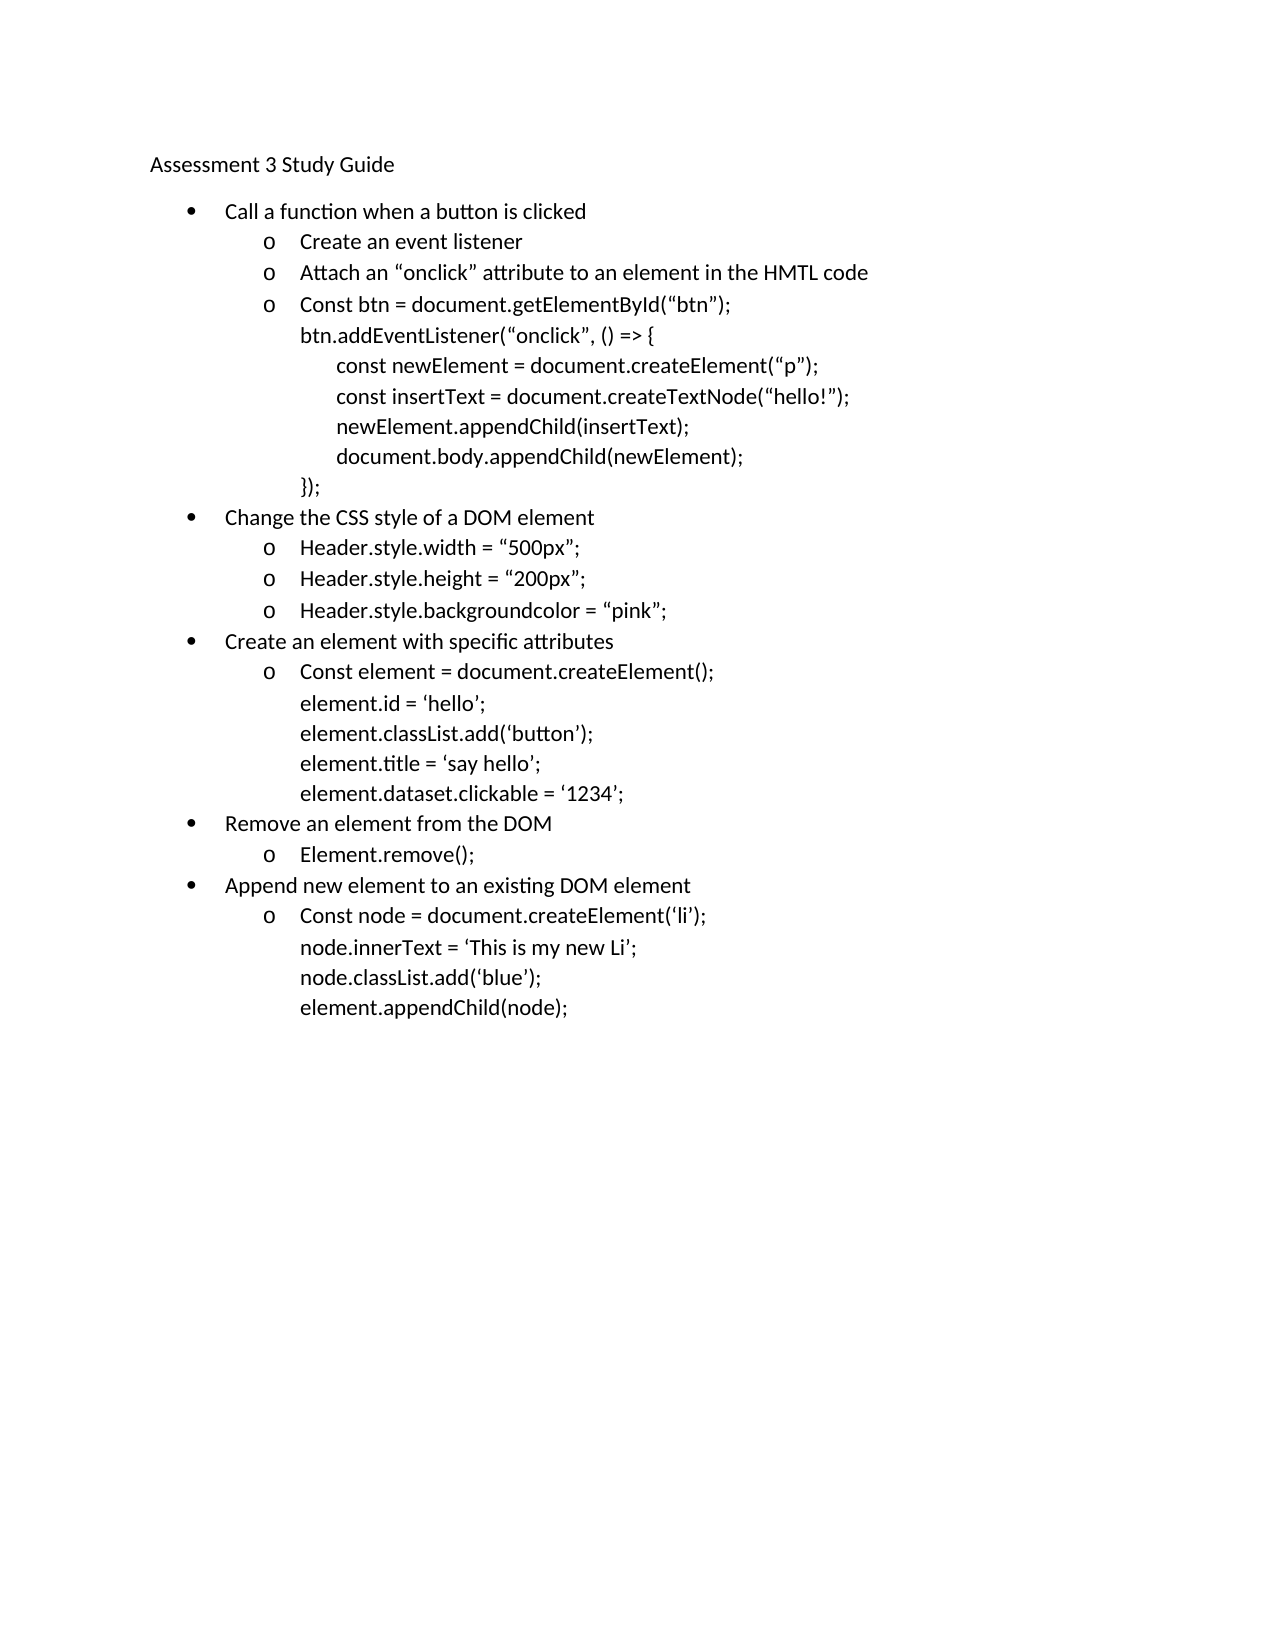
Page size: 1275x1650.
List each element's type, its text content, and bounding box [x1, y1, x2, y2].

text Assessment 3 Study Guide [150, 150, 1125, 178]
list Header.style.height = “200px”; [262, 564, 1125, 593]
list Header.style.backgroundcolor = “pink”; [262, 596, 1125, 625]
list Const node = document.createElement(‘li’); node.innerText = ‘This is my new Li’; node.classList.add(‘blue’); element.appendChild(node); [262, 901, 1125, 1021]
list Const btn = document.getElementById(“btn”); btn.addEventListener(“onclick”, () => { const newElement = document.createElement(“p”); const insertText = document.createTextNode(“hello!”); newElement.appendChild(insertText); document.body.appendChild(newElement); }); [262, 290, 1125, 500]
list Header.style.width = “500px”; [262, 533, 1125, 562]
list Call a function when a button is clicked [187, 197, 1125, 225]
list Change the CSS style of a DOM element [187, 503, 1125, 531]
list Create an element with specific attributes [187, 627, 1125, 655]
list Element.remove(); [262, 840, 1125, 869]
list Attach an “onclick” attribute to an element in the HMTL code [262, 258, 1125, 288]
list Const element = document.createElement(); element.id = ‘hello’; element.classList.add(‘button’); element.title = ‘say hello’; element.dataset.clickable = ‘1234’; [262, 657, 1125, 807]
list Remove an element from the DOM [187, 809, 1125, 838]
list Append new element to an existing DOM element [187, 871, 1125, 899]
list Create an event listener [262, 227, 1125, 256]
